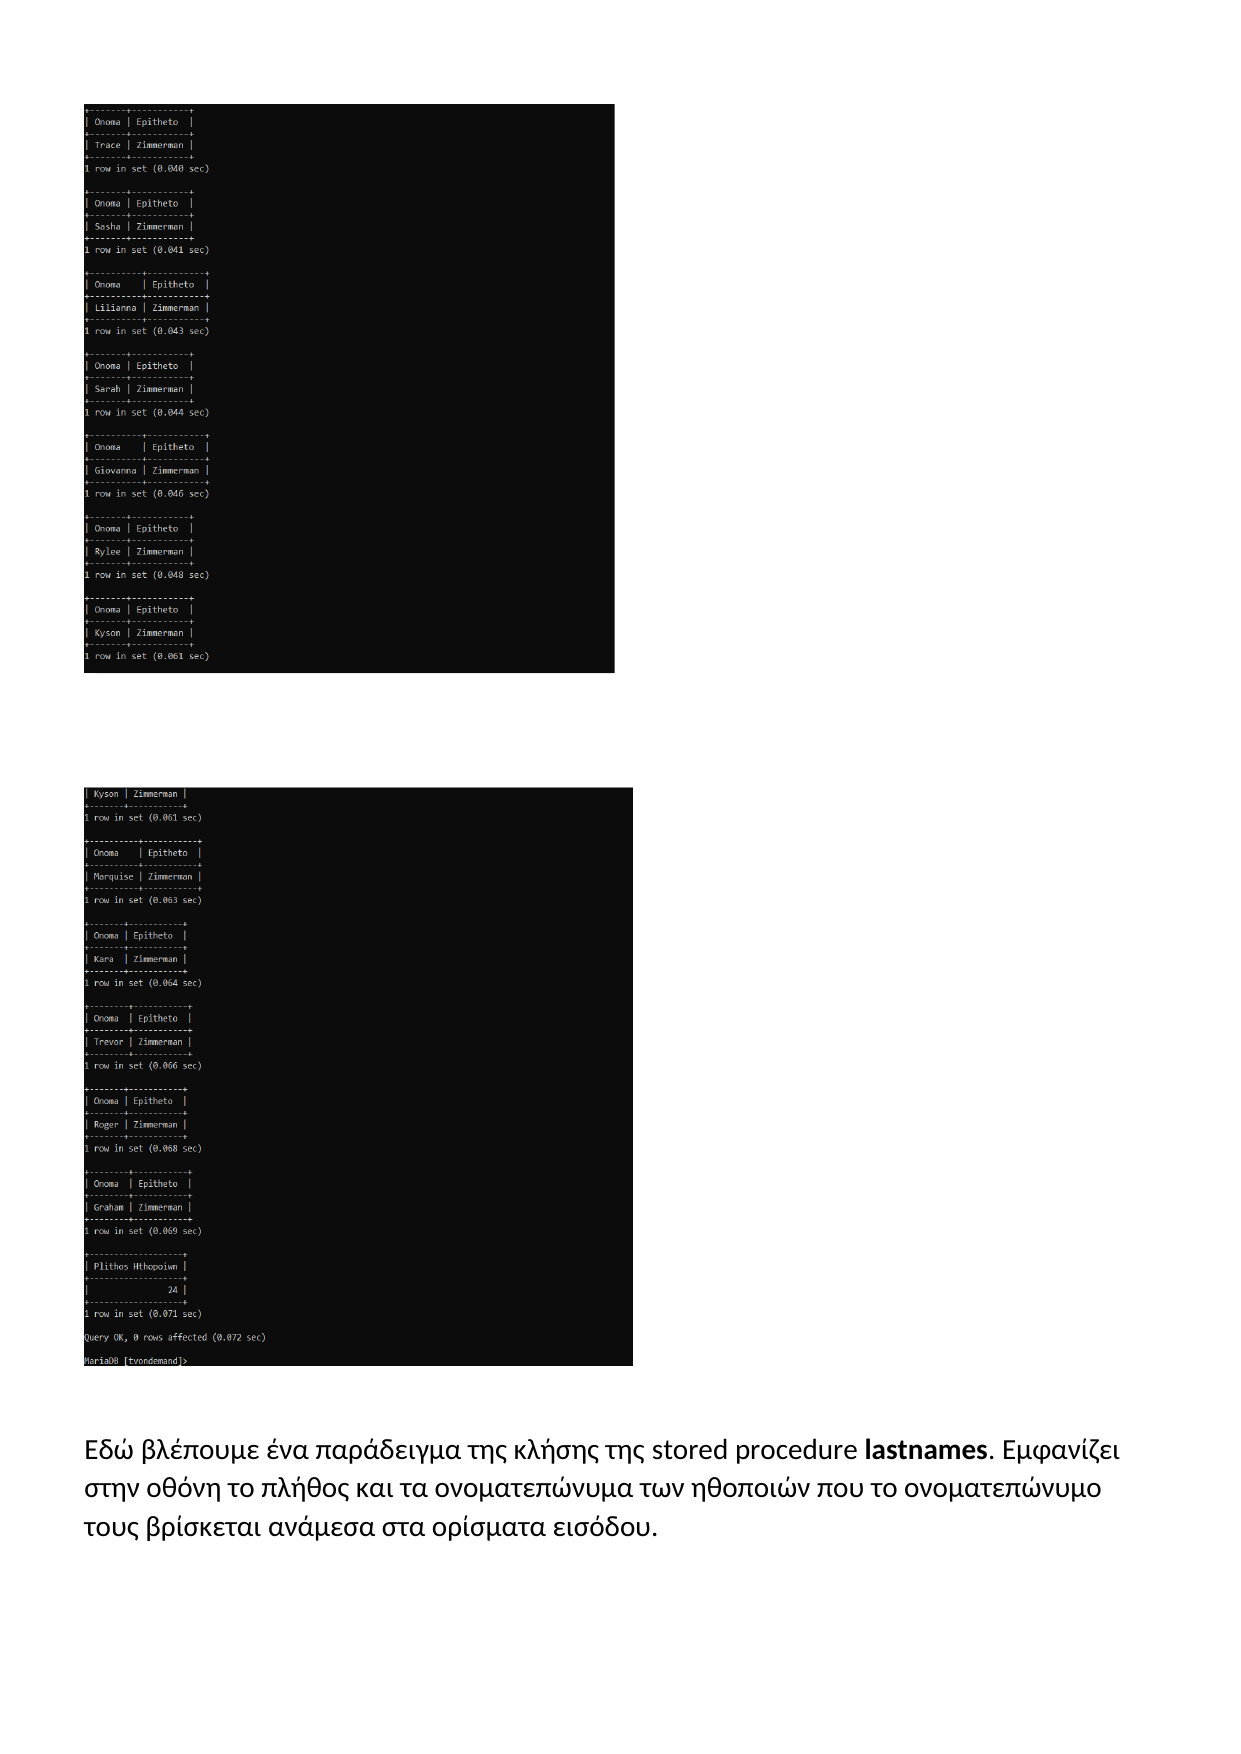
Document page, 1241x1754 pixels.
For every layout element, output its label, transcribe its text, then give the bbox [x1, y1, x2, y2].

text Εδώ βλέπουμε ένα παράδειγμα της κλήσης της stored procedure lastnames. Εμφανίζει στην οθόνη το πλήθος και τα ονοματεπώνυμα των ηθοποιών που το ονοματεπώνυμο τους βρίσκεται ανάμεσα στα ορίσματα εισόδου. [84, 1431, 1122, 1543]
picture [84, 785, 633, 1366]
picture [84, 103, 615, 674]
